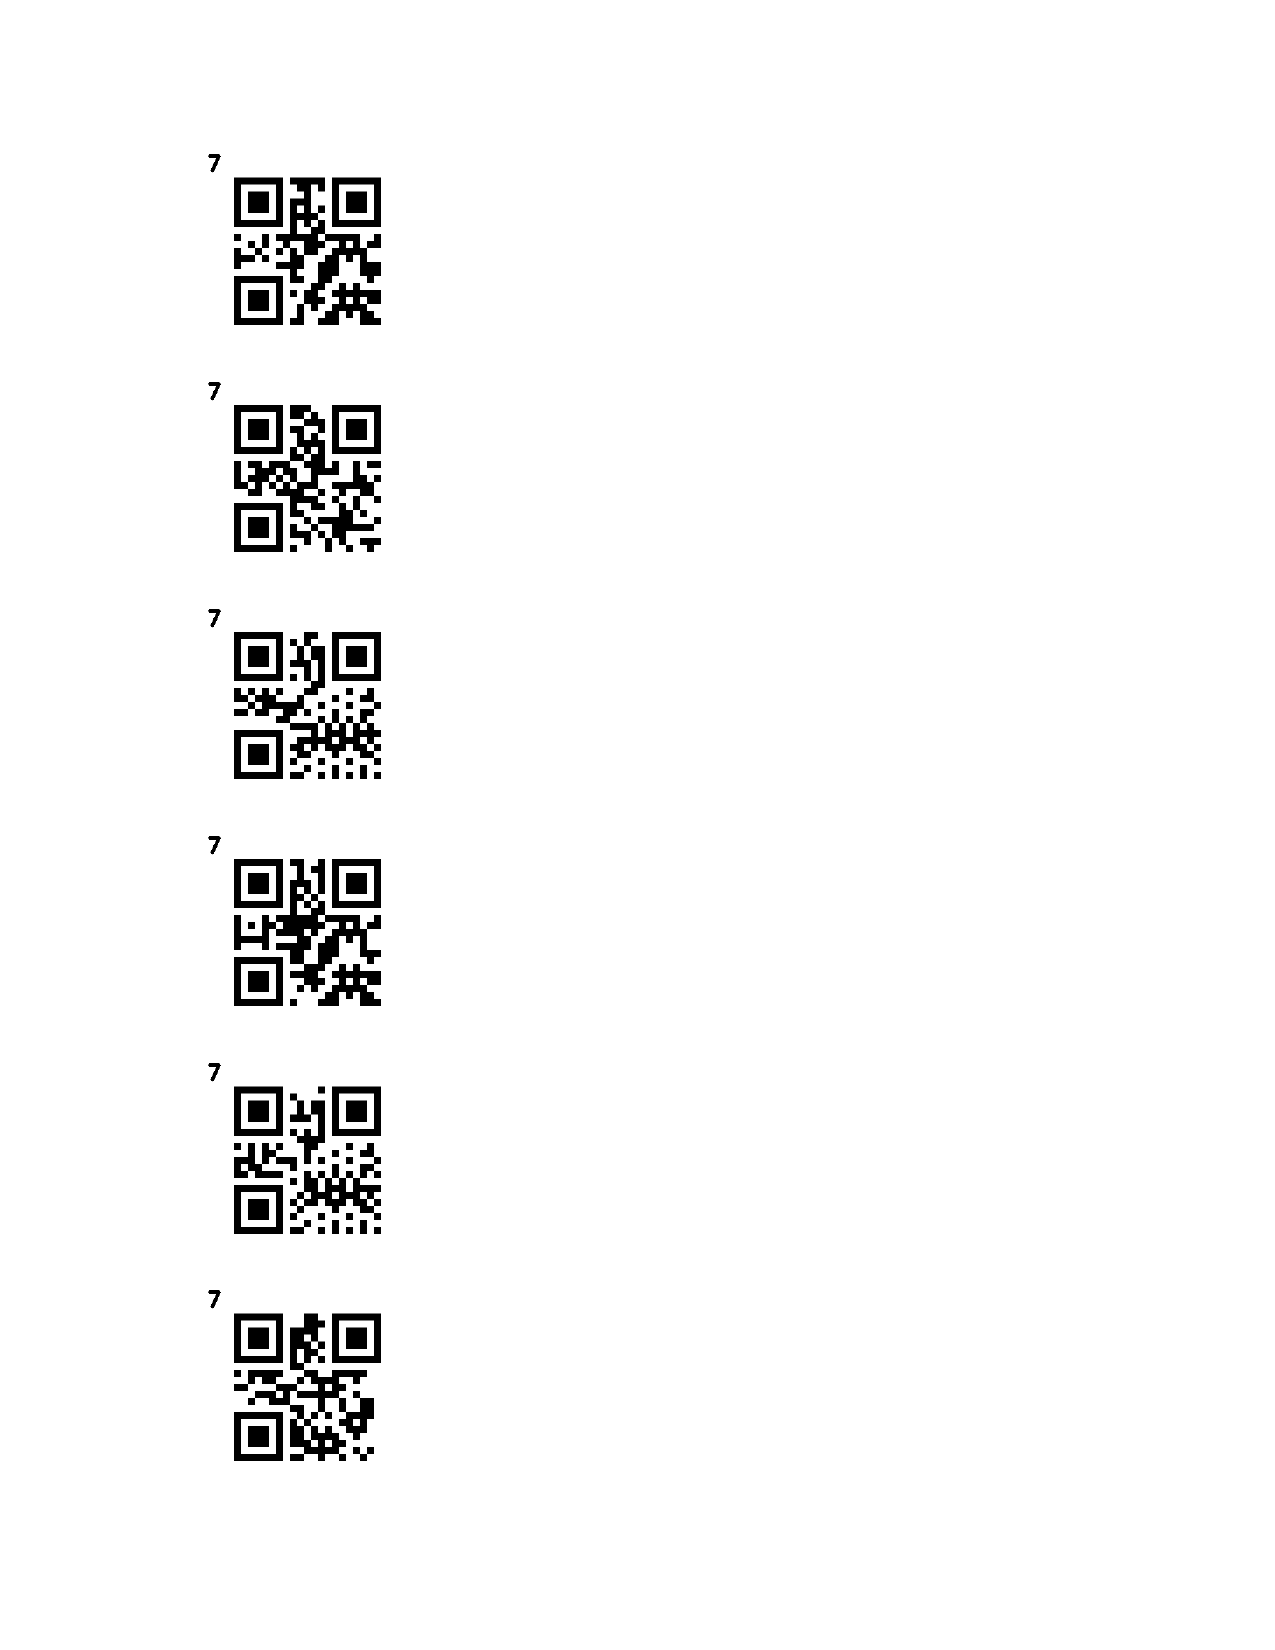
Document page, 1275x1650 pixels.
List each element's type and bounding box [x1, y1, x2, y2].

picture [206, 150, 409, 353]
picture [206, 1058, 409, 1262]
picture [206, 1286, 409, 1489]
picture [206, 377, 409, 580]
picture [206, 831, 409, 1034]
picture [206, 604, 409, 807]
